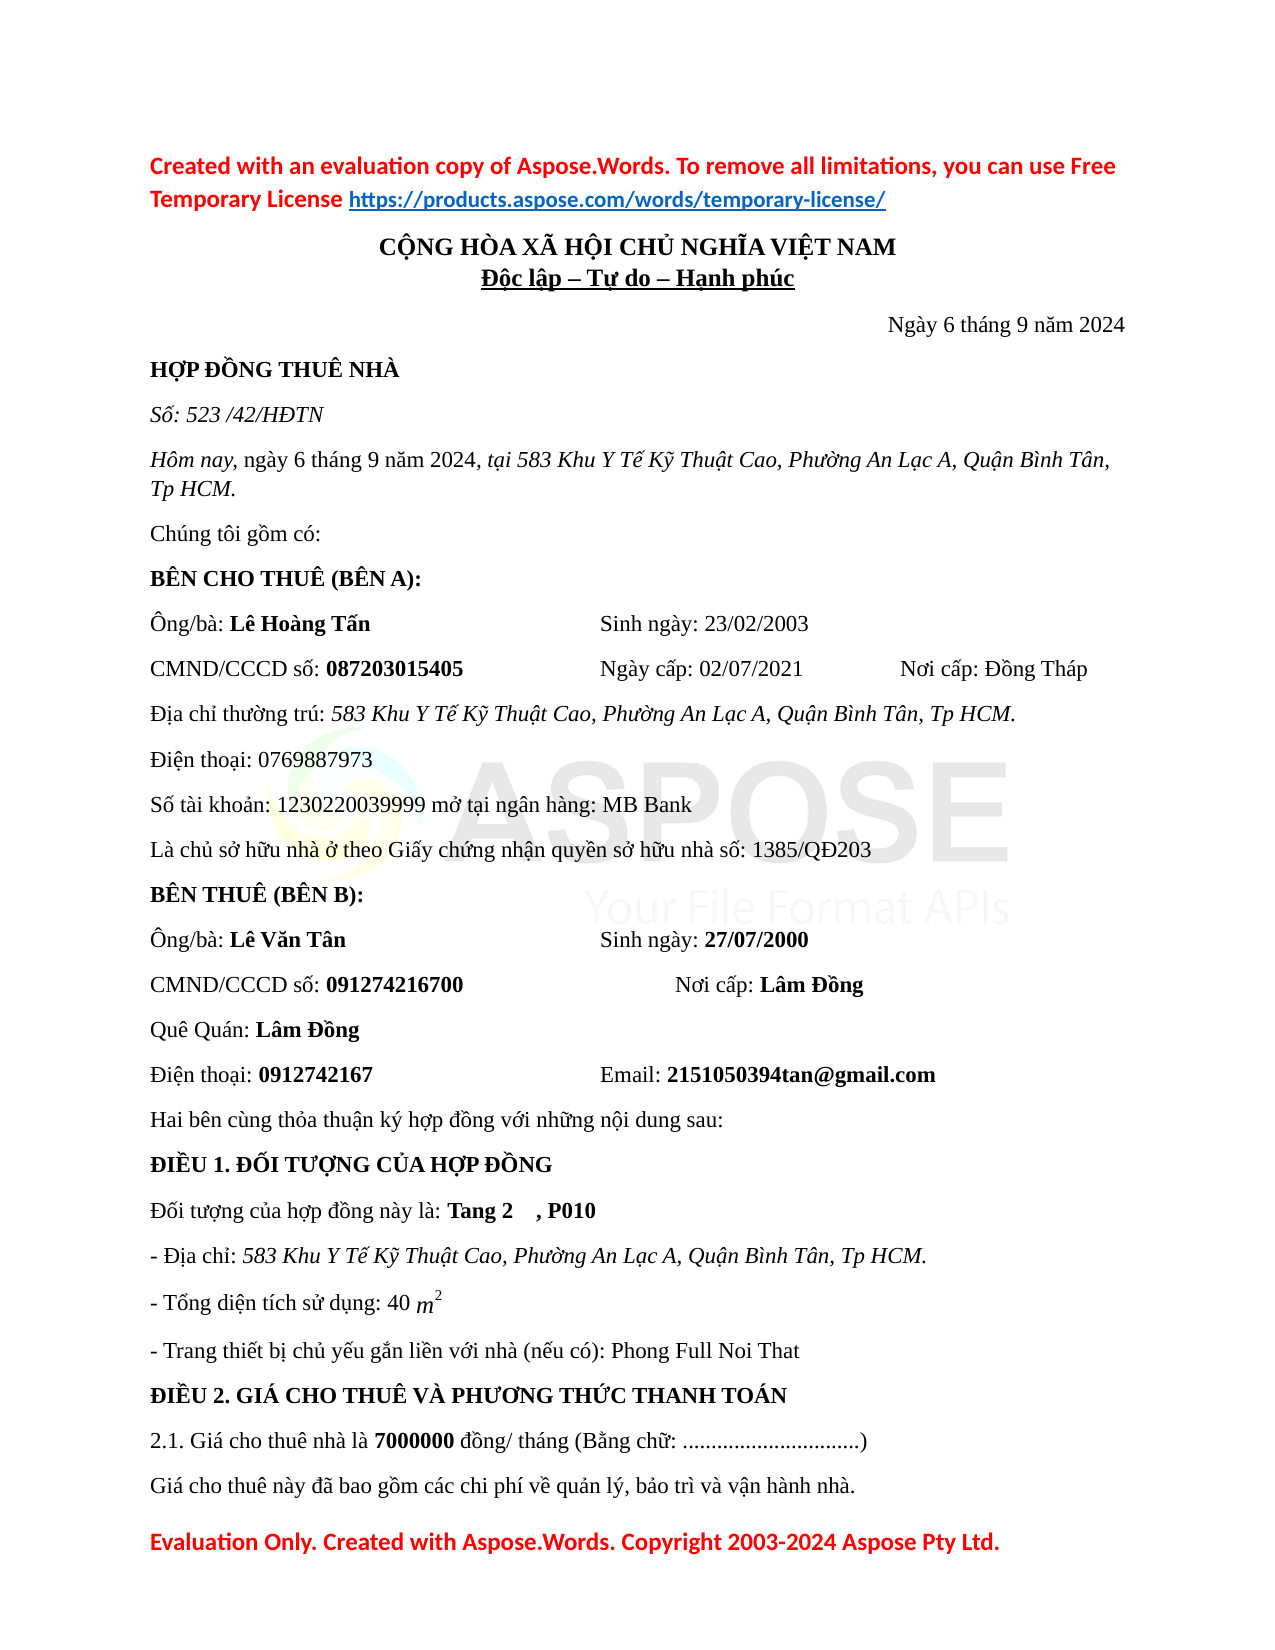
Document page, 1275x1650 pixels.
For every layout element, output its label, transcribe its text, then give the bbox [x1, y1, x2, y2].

text 2.1. Giá cho thuê nhà là 7000000 đồng/ tháng (Bằng chữ: ...............................) [150, 1427, 1125, 1453]
text CMND/CCCD số: 087203015405 Ngày cấp: 02/07/2021 Nơi cấp: Đồng Tháp [150, 655, 1125, 682]
text Ông/bà: Lê Văn Tân Sinh ngày: 27/07/2000 [150, 926, 1125, 952]
text - Tổng diện tích sử dụng: 40 [150, 1287, 1125, 1318]
text Điện thoại: 0912742167 Email: 2151050394tan@gmail.com [150, 1061, 1125, 1088]
text BÊN THUÊ (BÊN B): [150, 881, 1125, 907]
text Số: 523 /42/HĐTN [150, 401, 1125, 428]
text Điện thoại: 0769887973 [150, 746, 1125, 772]
text CMND/CCCD số: 091274216700 Nơi cấp: Lâm Đồng [150, 971, 1125, 997]
text Là chủ sở hữu nhà ở theo Giấy chứng nhận quyền sở hữu nhà số: 1385/QĐ203 [150, 836, 1125, 862]
text Hai bên cùng thỏa thuận ký hợp đồng với những nội dung sau: [150, 1106, 1125, 1133]
text CỘNG HÒA XÃ HỘI CHỦ NGHĨA VIỆT NAM Độc lập – Tự do – Hạnh phúc [150, 232, 1125, 292]
text Quê Quán: Lâm Đồng [150, 1016, 1125, 1043]
text Giá cho thuê này đã bao gồm các chi phí về quản lý, bảo trì và vận hành nhà. [150, 1472, 1125, 1498]
text Địa chỉ thường trú: 583 Khu Y Tế Kỹ Thuật Cao, Phường An Lạc A, Quận Bình Tân, Tp HCM. [150, 701, 1125, 727]
text ĐIỀU 2. GIÁ CHO THUÊ VÀ PHƯƠNG THỨC THANH TOÁN [150, 1382, 1125, 1408]
text Chúng tôi gồm có: [150, 520, 1125, 546]
text Đối tượng của hợp đồng này là: Tang 2 , P010 [150, 1197, 1125, 1223]
text HỢP ĐỒNG THUÊ NHÀ [150, 356, 1125, 383]
text Ông/bà: Lê Hoàng Tấn Sinh ngày: 23/02/2003 [150, 610, 1125, 637]
text Hôm nay, ngày 6 tháng 9 năm 2024, tại 583 Khu Y Tế Kỹ Thuật Cao, Phường An Lạc A, Quận Bình Tân, Tp HCM. [150, 447, 1125, 501]
text ĐIỀU 1. ĐỐI TƯỢNG CỦA HỢP ĐỒNG [150, 1152, 1125, 1178]
text Số tài khoản: 1230220039999 mở tại ngân hàng: MB Bank [150, 791, 1125, 817]
text - Địa chỉ: 583 Khu Y Tế Kỹ Thuật Cao, Phường An Lạc A, Quận Bình Tân, Tp HCM. [150, 1242, 1125, 1268]
text Ngày 6 tháng 9 năm 2024 [150, 311, 1125, 338]
text Created with an evaluation copy of Aspose.Words. To remove all limitations, you can use Free Temporary License https://products.aspose.com/words/temporary-license/ [150, 150, 1125, 213]
text - Trang thiết bị chủ yếu gắn liền với nhà (nếu có): Phong Full Noi That [150, 1337, 1125, 1363]
text BÊN CHO THUÊ (BÊN A): [150, 565, 1125, 592]
